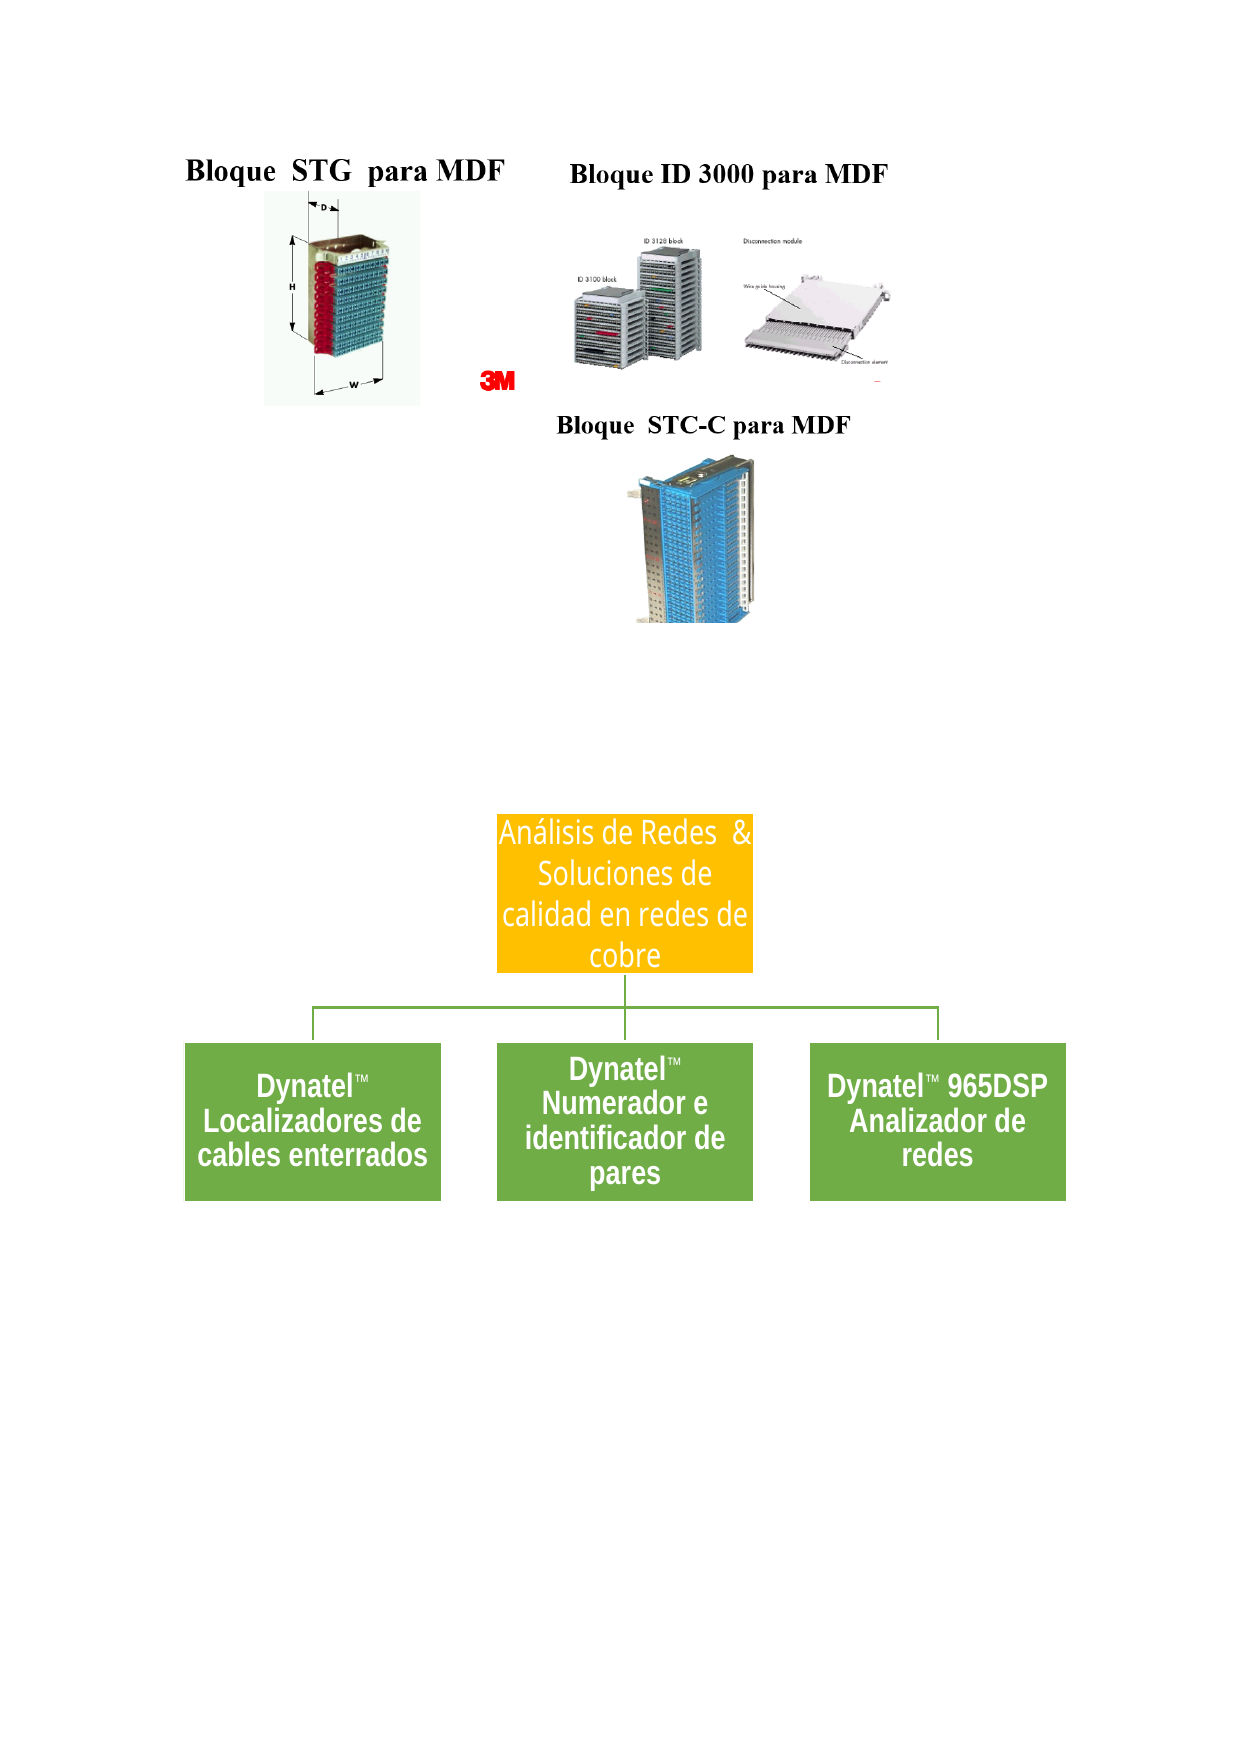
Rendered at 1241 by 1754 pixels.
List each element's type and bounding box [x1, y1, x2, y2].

picture [547, 400, 871, 623]
picture [547, 147, 919, 382]
picture [177, 147, 529, 406]
